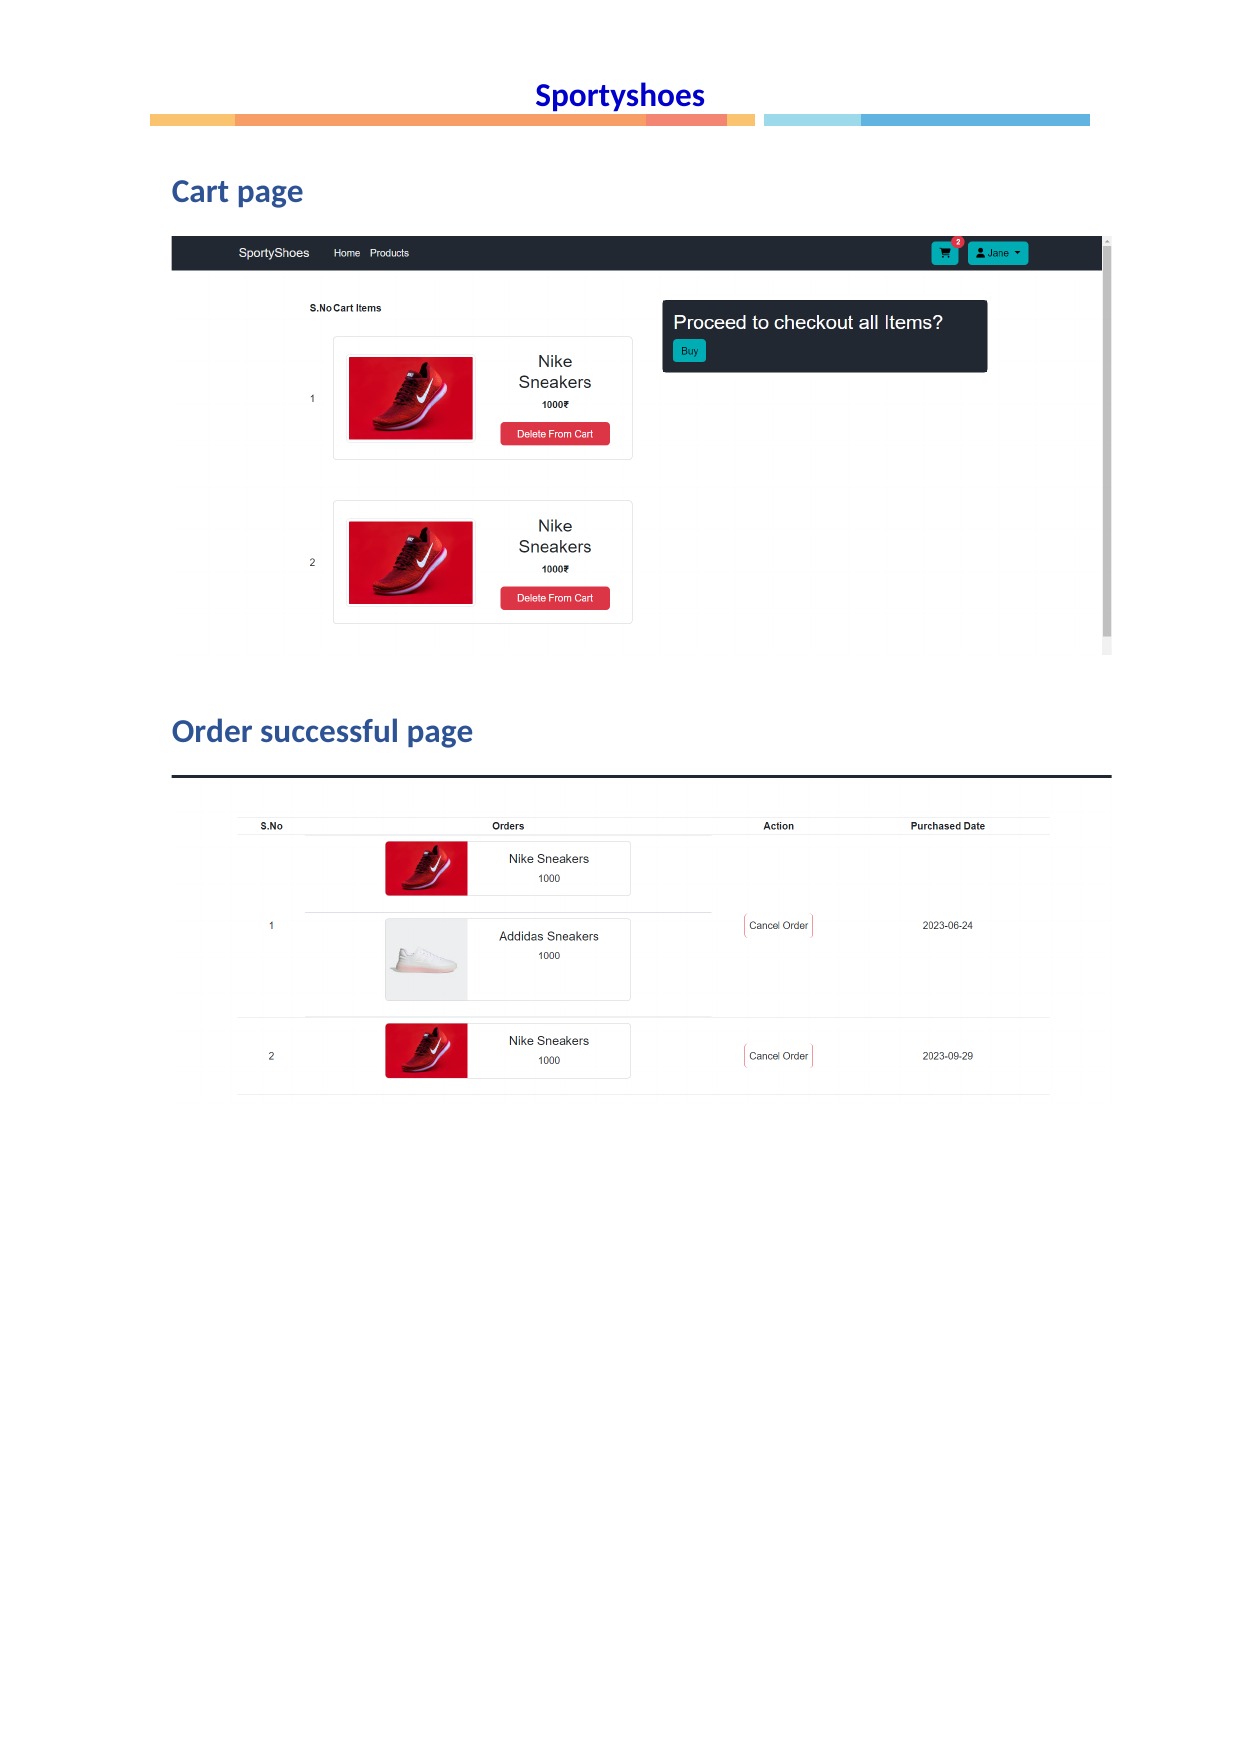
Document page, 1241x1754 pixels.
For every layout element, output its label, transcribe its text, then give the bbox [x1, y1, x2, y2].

picture [171, 236, 1112, 655]
subtitle Cart page [172, 171, 1090, 211]
subtitle Order successful page [172, 710, 1090, 751]
picture [150, 114, 1090, 126]
picture [171, 775, 1112, 1103]
